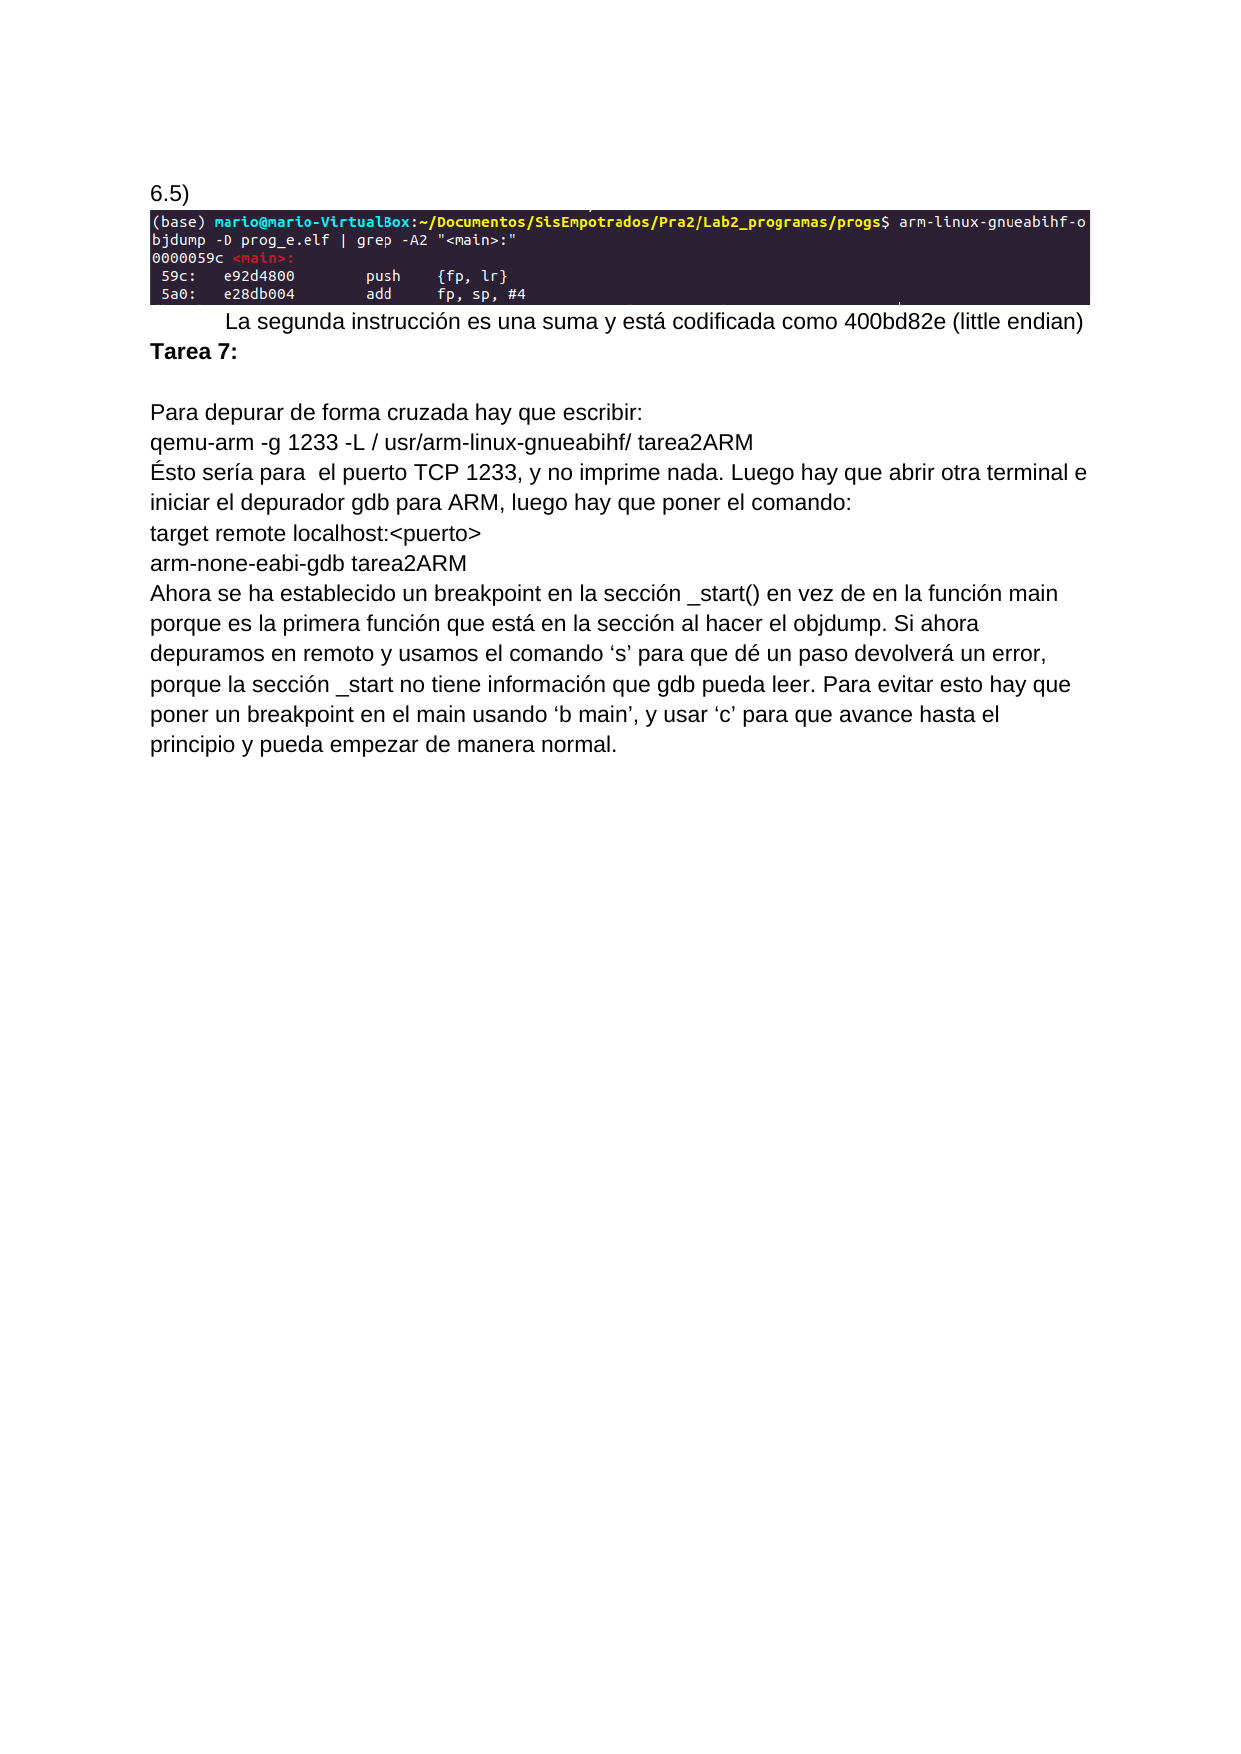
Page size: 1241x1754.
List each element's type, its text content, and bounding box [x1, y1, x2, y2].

text Ahora se ha establecido un breakpoint en la sección _start() en vez de en la función main porque es la primera función que está en la sección al hacer el objdump. Si ahora depuramos en remoto y usamos el comando ‘s’ para que dé un paso devolverá un error, porque la sección _start no tiene información que gdb pueda leer. Para evitar esto hay que poner un breakpoint en el main usando ‘b main’, y usar ‘c’ para que avance hasta el principio y pueda empezar de manera normal. [150, 580, 1090, 757]
text Para depurar de forma cruzada hay que escribir: [150, 399, 1090, 425]
text arm-none-eabi-gdb tarea2ARM [150, 550, 1090, 576]
text Ésto sería para el puerto TCP 1233, y no imprime nada. Luego hay que abrir otra terminal e iniciar el depurador gdb para ARM, luego hay que poner el comando: [150, 459, 1090, 516]
text target remote localhost:<puerto> [150, 519, 1090, 546]
text 6.5) [150, 180, 1090, 207]
text La segunda instrucción es una suma y está codificada como 400bd82e (little endian) [150, 308, 1090, 334]
text Tarea 7: [150, 338, 1090, 364]
picture [150, 210, 1091, 305]
text qemu-arm -g 1233 -L / usr/arm-linux-gnueabihf/ tarea2ARM [150, 429, 1090, 455]
